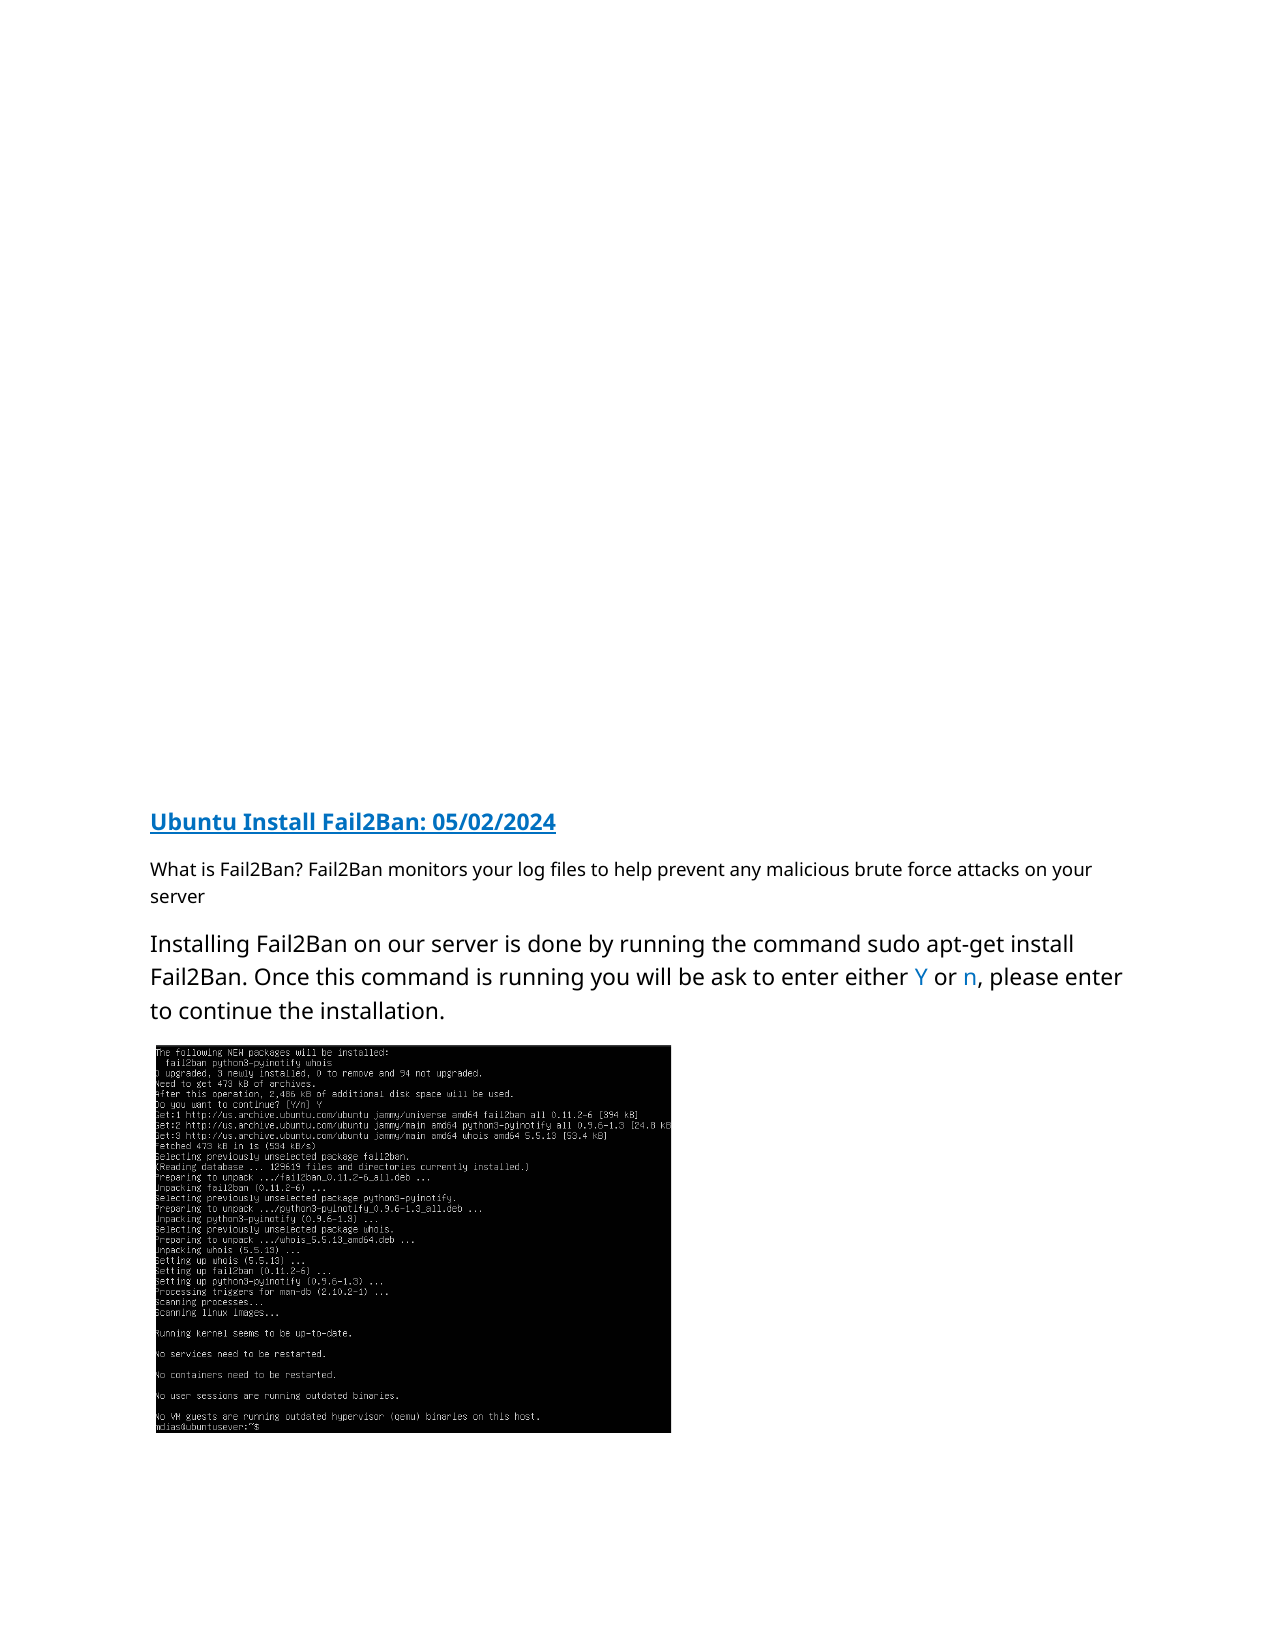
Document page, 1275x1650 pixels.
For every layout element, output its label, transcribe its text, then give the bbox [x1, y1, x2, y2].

text What is Fail2Ban? Fail2Ban monitors your log files to help prevent any malicious brute force attacks on your server [150, 856, 1125, 909]
picture [156, 1045, 672, 1433]
text Ubuntu Install Fail2Ban: 05/02/2024 [150, 805, 1125, 837]
text Installing Fail2Ban on our server is done by running the command sudo apt-get install Fail2Ban. Once this command is running you will be ask to enter either Y or n, please enter to continue the installation. [150, 927, 1125, 1026]
